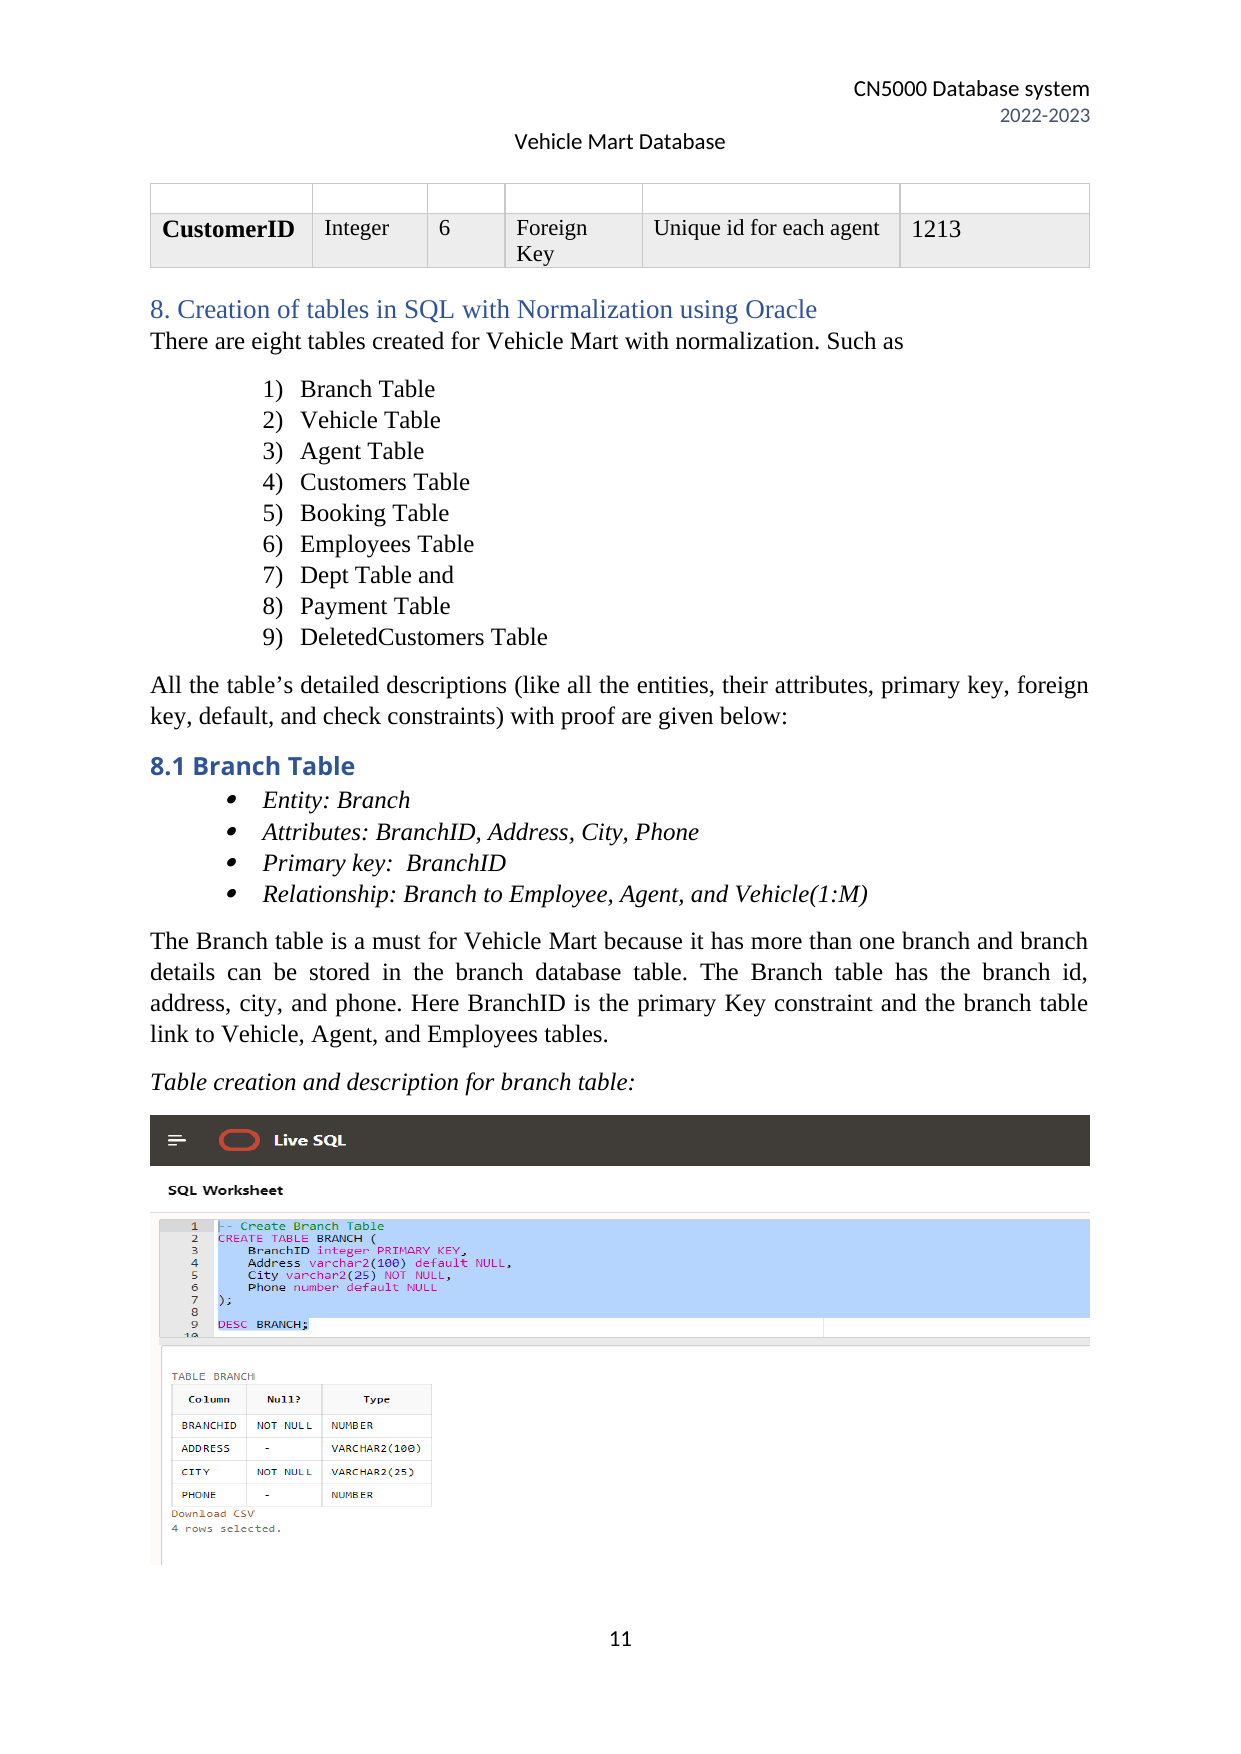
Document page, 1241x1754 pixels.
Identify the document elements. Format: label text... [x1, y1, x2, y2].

table_cell [313, 184, 427, 213]
list Entity: Branch [225, 786, 1090, 814]
text There are eight tables created for Vehicle Mart with normalization. Such as [150, 326, 1090, 355]
picture [150, 1115, 1090, 1565]
table_cell Foreign Key [506, 214, 642, 267]
text All the table’s detailed descriptions (like all the entities, their attributes, primary key, foreign key, default, and check constraints) with proof are given below: [150, 670, 1090, 730]
table_cell [428, 184, 504, 213]
list Payment Table [262, 591, 1090, 620]
table_cell [901, 184, 1089, 213]
table_cell [643, 184, 899, 213]
text Table creation and description for branch table: [150, 1067, 1090, 1096]
list Dept Table and [262, 560, 1090, 589]
table_cell [506, 184, 642, 213]
table_cell CustomerID [151, 214, 312, 267]
subtitle 8.1 Branch Table [150, 749, 1090, 783]
table_cell [151, 184, 312, 213]
text The Branch table is a must for Vehicle Mart because it has more than one branch and branch details can be stored in the branch database table. The Branch table has the branch id, address, city, and phone. Here BranchID is the primary Key constraint and the branch table link to Vehicle, Agent, and Employees tables. [150, 926, 1090, 1048]
list Customers Table [262, 467, 1090, 496]
list DeletedCustomers Table [262, 622, 1090, 651]
table_cell 1213 [901, 214, 1089, 267]
table_cell Integer [313, 214, 427, 267]
list Agent Table [262, 436, 1090, 465]
list Relationship: Branch to Employee, Agent, and Vehicle(1:M) [225, 879, 1090, 907]
list Vehicle Table [262, 405, 1090, 434]
table_cell 6 [428, 214, 504, 267]
list Primary key: BranchID [225, 848, 1090, 876]
subtitle 8. Creation of tables in SQL with Normalization using Oracle [150, 293, 1090, 324]
list Attributes: BranchID, Address, City, Phone [225, 817, 1090, 845]
list Branch Table [262, 374, 1090, 403]
table_cell Unique id for each agent [643, 214, 899, 267]
list Employees Table [262, 529, 1090, 558]
list Booking Table [262, 498, 1090, 527]
